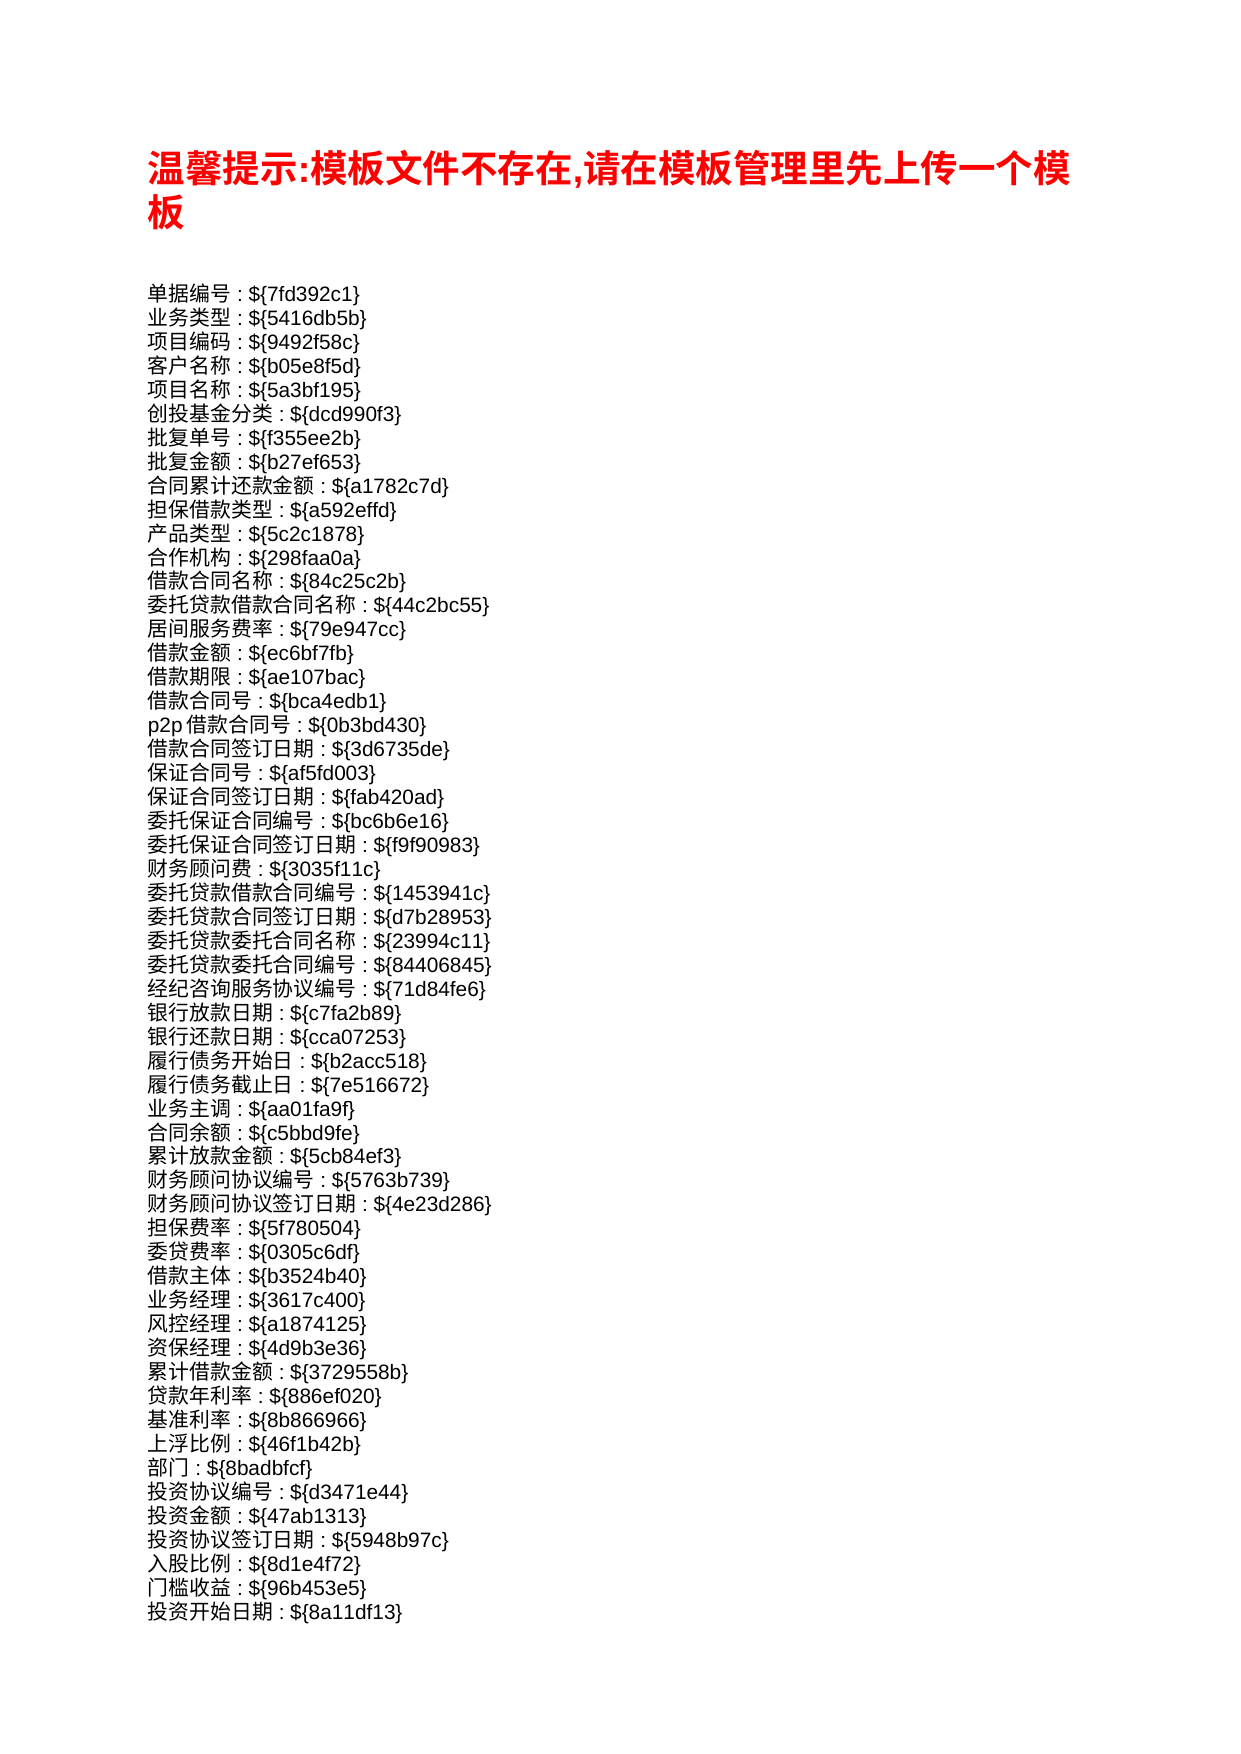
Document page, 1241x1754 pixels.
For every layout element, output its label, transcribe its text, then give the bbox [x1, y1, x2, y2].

text 担保费率 : ${5f780504} [148, 1216, 1092, 1240]
text 投资协议签订日期 : ${5948b97c} [148, 1528, 1092, 1552]
text 委托贷款委托合同编号 : ${84406845} [148, 953, 1092, 977]
text 银行放款日期 : ${c7fa2b89} [148, 1001, 1092, 1024]
text 资保经理 : ${4d9b3e36} [148, 1336, 1092, 1360]
text 创投基金分类 : ${dcd990f3} [148, 402, 1092, 426]
text 上浮比例 : ${46f1b42b} [148, 1432, 1092, 1456]
text 财务顾问协议签订日期 : ${4e23d286} [148, 1192, 1092, 1216]
text 履行债务截止日 : ${7e516672} [148, 1072, 1092, 1096]
text 合同余额 : ${c5bbd9fe} [148, 1120, 1092, 1144]
text 业务主调 : ${aa01fa9f} [148, 1096, 1092, 1120]
text 业务经理 : ${3617c400} [148, 1288, 1092, 1312]
text 贷款年利率 : ${886ef020} [148, 1384, 1092, 1408]
text 投资协议编号 : ${d3471e44} [148, 1480, 1092, 1504]
text 入股比例 : ${8d1e4f72} [148, 1552, 1092, 1576]
text 投资金额 : ${47ab1313} [148, 1504, 1092, 1528]
text 借款合同名称 : ${84c25c2b} [148, 569, 1092, 593]
text 门槛收益 : ${96b453e5} [148, 1576, 1092, 1599]
text 委托贷款委托合同名称 : ${23994c11} [148, 929, 1092, 953]
text p2p借款合同号 : ${0b3bd430} [148, 713, 1092, 737]
text 合同累计还款金额 : ${a1782c7d} [148, 473, 1092, 497]
text 借款期限 : ${ae107bac} [148, 665, 1092, 689]
text 项目名称 : ${5a3bf195} [148, 378, 1092, 402]
text 担保借款类型 : ${a592effd} [148, 497, 1092, 521]
text 业务类型 : ${5416db5b} [148, 306, 1092, 330]
text 批复金额 : ${b27ef653} [148, 449, 1092, 473]
text 履行债务开始日 : ${b2acc518} [148, 1048, 1092, 1072]
text 客户名称 : ${b05e8f5d} [148, 354, 1092, 378]
text 单据编号 : ${7fd392c1} [148, 282, 1092, 306]
text 委托保证合同签订日期 : ${f9f90983} [148, 833, 1092, 857]
text 部门 : ${8badbfcf} [148, 1456, 1092, 1480]
text 经纪咨询服务协议编号 : ${71d84fe6} [148, 977, 1092, 1001]
text 委托贷款合同签订日期 : ${d7b28953} [148, 905, 1092, 929]
text 累计放款金额 : ${5cb84ef3} [148, 1144, 1092, 1168]
text 风控经理 : ${a1874125} [148, 1312, 1092, 1336]
text 投资开始日期 : ${8a11df13} [148, 1599, 1092, 1623]
text 累计借款金额 : ${3729558b} [148, 1360, 1092, 1384]
text 项目编码 : ${9492f58c} [148, 330, 1092, 354]
text 借款主体 : ${b3524b40} [148, 1264, 1092, 1288]
text 产品类型 : ${5c2c1878} [148, 521, 1092, 545]
text 委贷费率 : ${0305c6df} [148, 1240, 1092, 1264]
text 银行还款日期 : ${cca07253} [148, 1024, 1092, 1048]
text 委托贷款借款合同编号 : ${1453941c} [148, 881, 1092, 905]
text 委托保证合同编号 : ${bc6b6e16} [148, 809, 1092, 833]
text 保证合同号 : ${af5fd003} [148, 761, 1092, 785]
text 批复单号 : ${f355ee2b} [148, 426, 1092, 449]
text 借款合同号 : ${bca4edb1} [148, 689, 1092, 713]
text 借款合同签订日期 : ${3d6735de} [148, 737, 1092, 761]
text 基准利率 : ${8b866966} [148, 1408, 1092, 1432]
text 财务顾问费 : ${3035f11c} [148, 857, 1092, 881]
text 合作机构 : ${298faa0a} [148, 545, 1092, 569]
text 财务顾问协议编号 : ${5763b739} [148, 1168, 1092, 1192]
text 委托贷款借款合同名称 : ${44c2bc55} [148, 593, 1092, 617]
text 保证合同签订日期 : ${fab420ad} [148, 785, 1092, 809]
text 居间服务费率 : ${79e947cc} [148, 617, 1092, 641]
text 借款金额 : ${ec6bf7fb} [148, 641, 1092, 665]
text 温馨提示:模板文件不存在,请在模板管理里先上传一个模板 [148, 148, 1092, 234]
